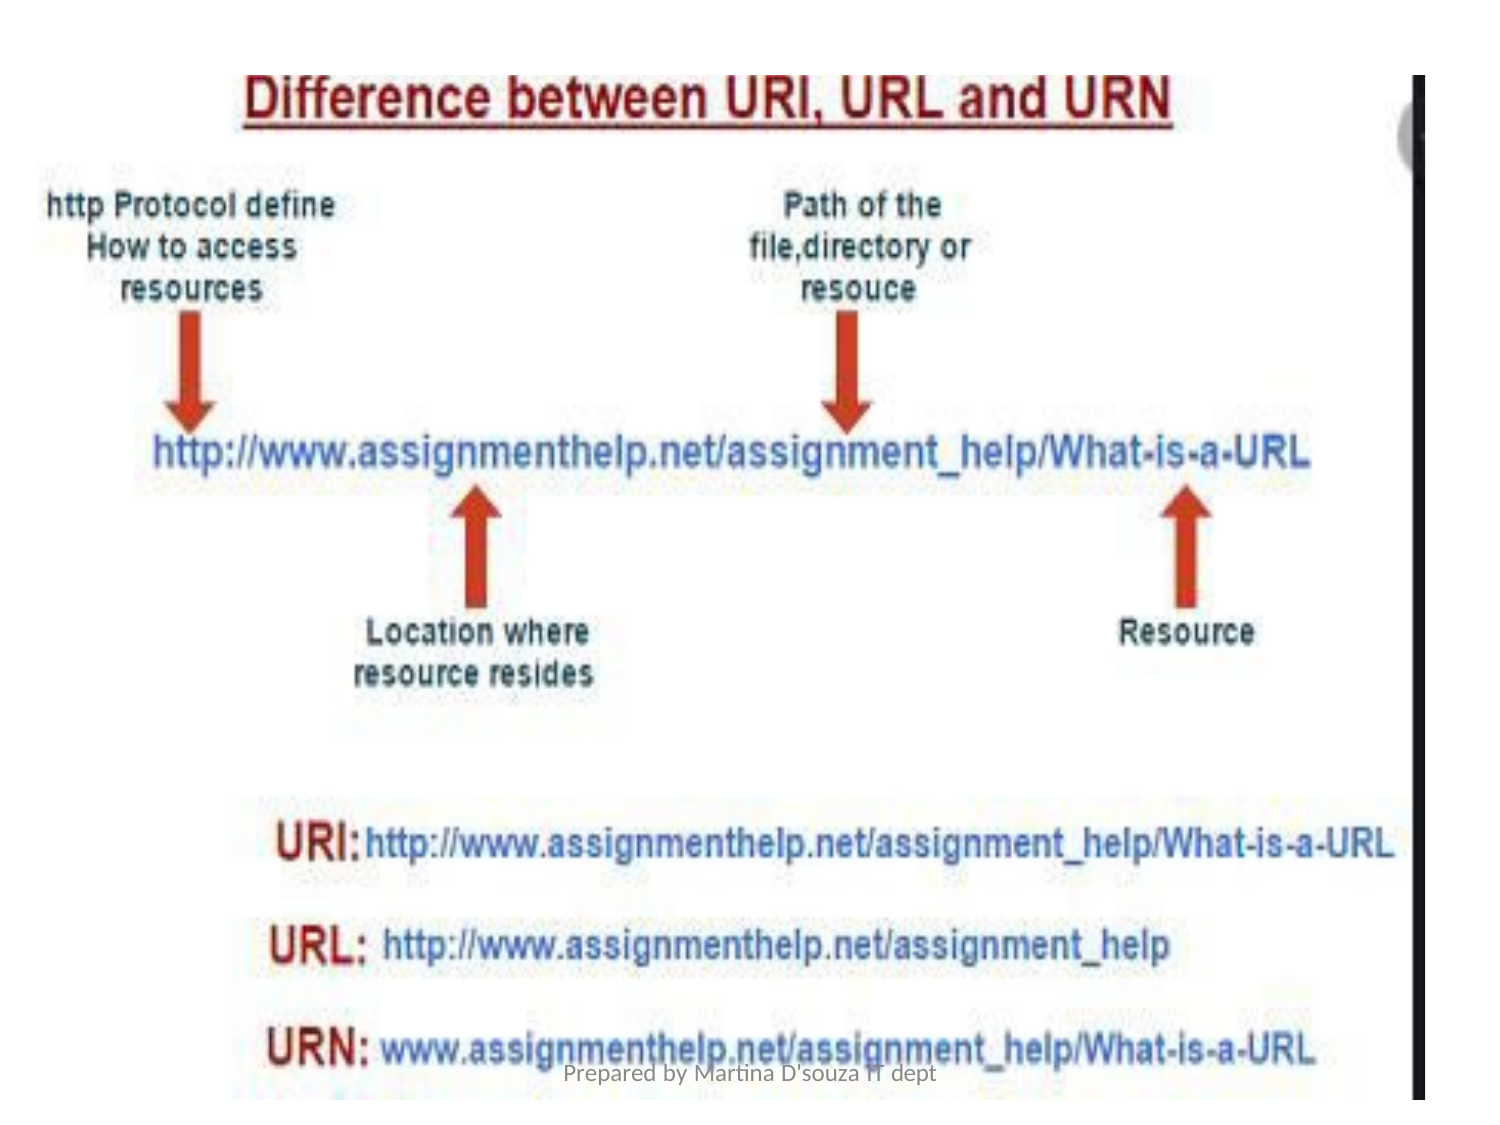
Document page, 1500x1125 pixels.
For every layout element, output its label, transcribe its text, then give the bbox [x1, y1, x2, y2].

text Prepared by Martina D'souza IT dept [163, 1058, 1337, 1088]
picture [37, 75, 1425, 1100]
